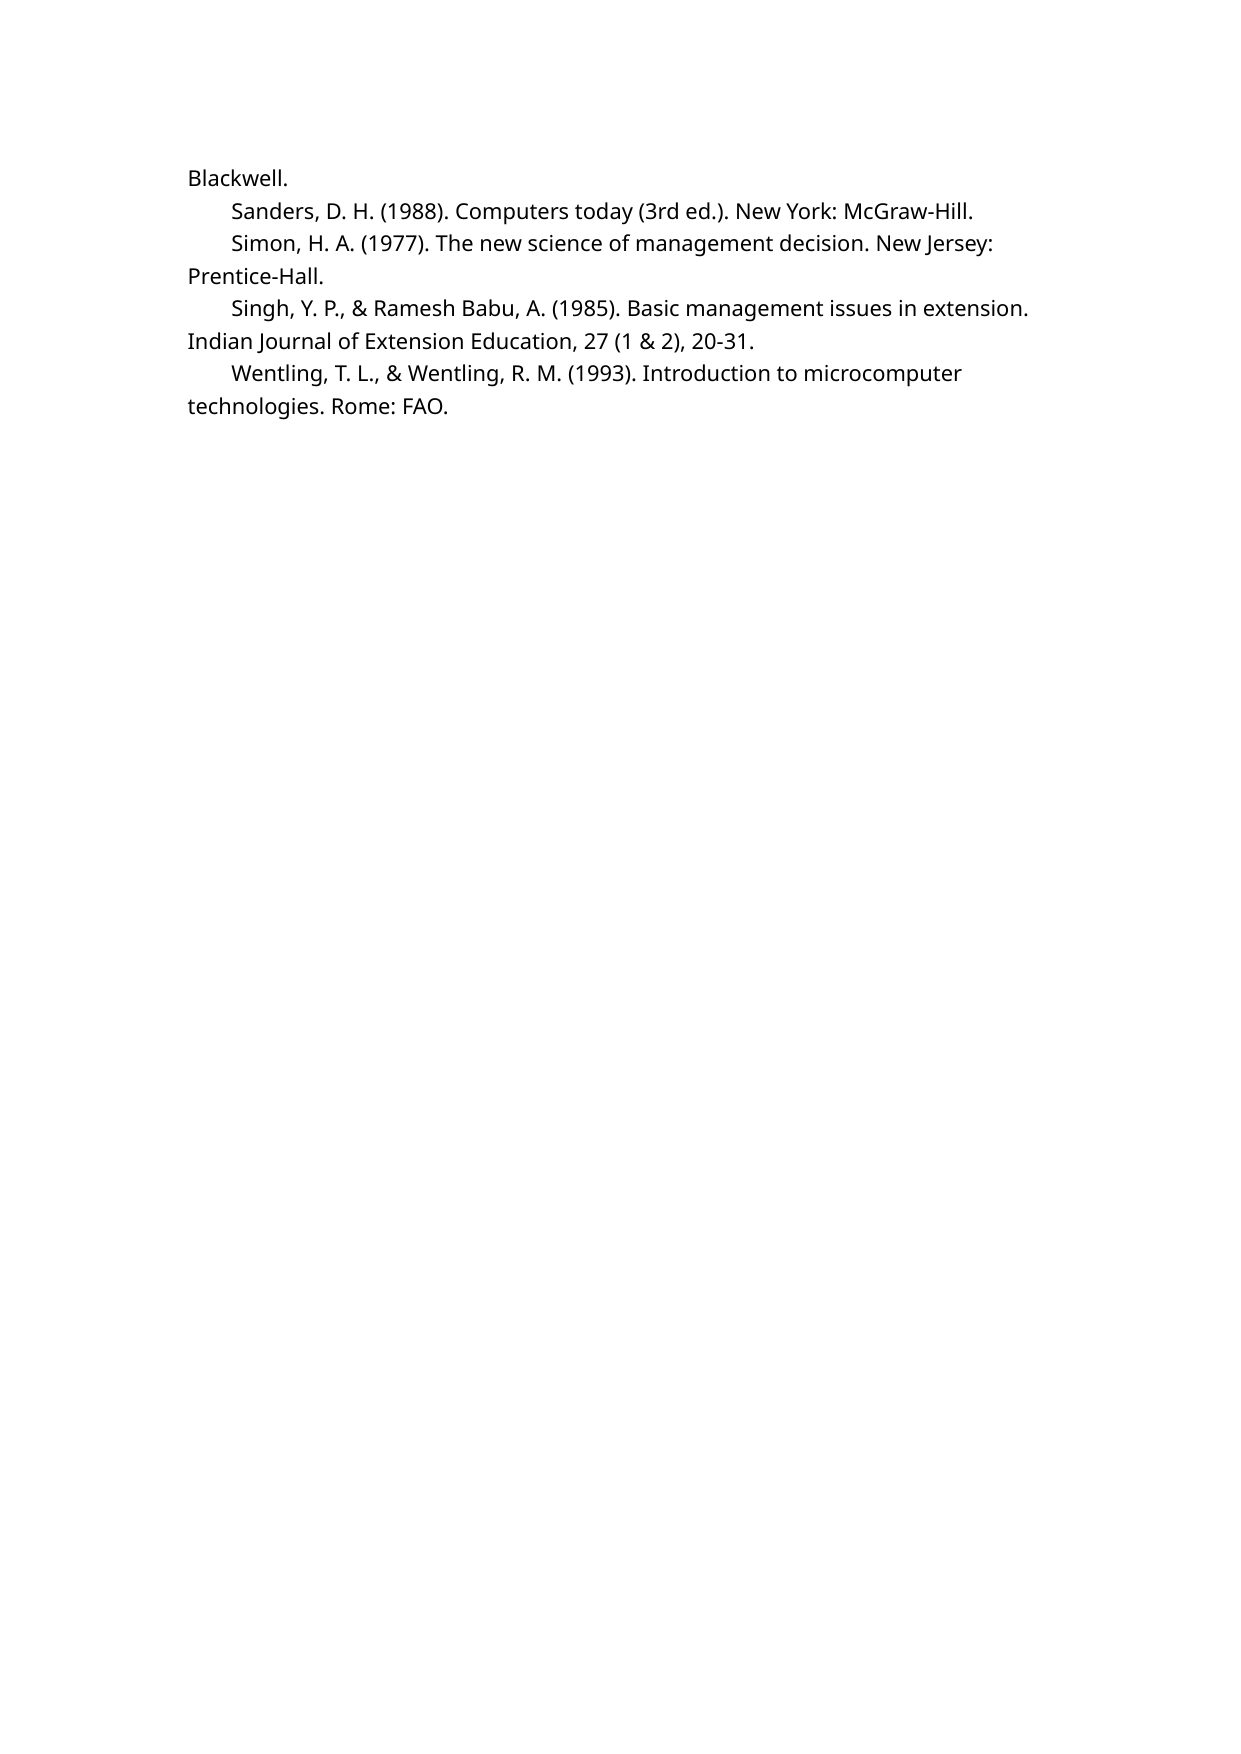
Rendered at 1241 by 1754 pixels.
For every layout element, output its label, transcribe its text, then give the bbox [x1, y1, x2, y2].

text Singh, Y. P., & Ramesh Babu, A. (1985). Basic management issues in extension. Indian Journal of Extension Education, 27 (1 & 2), 20-31. [187, 292, 1053, 357]
text Simon, H. A. (1977). The new science of management decision. New Jersey: Prentice-Hall. [187, 227, 1053, 292]
text Wentling, T. L., & Wentling, R. M. (1993). Introduction to microcomputer technologies. Rome: FAO. [187, 357, 1053, 422]
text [187, 162, 1053, 194]
text Sanders, D. H. (1988). Computers today (3rd ed.). New York: McGraw-Hill. [187, 194, 1053, 227]
